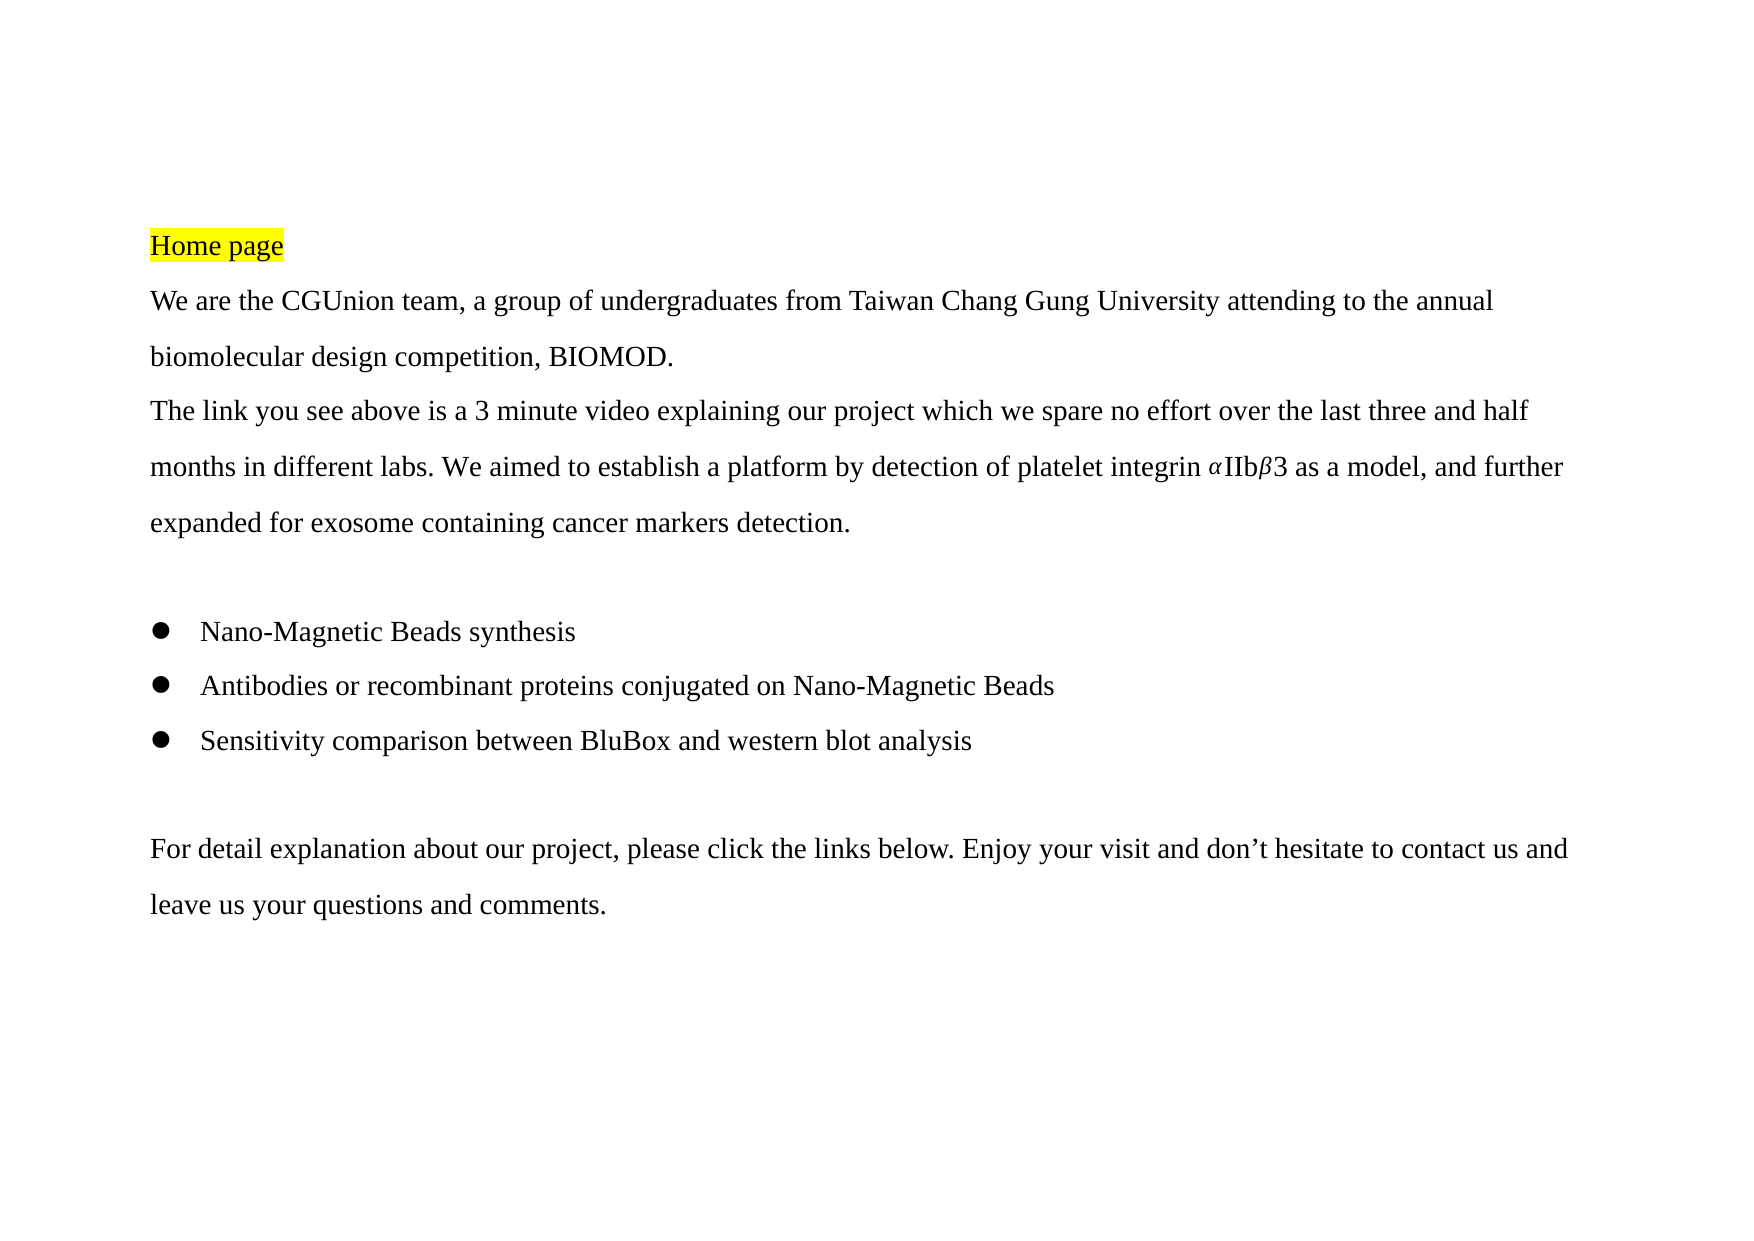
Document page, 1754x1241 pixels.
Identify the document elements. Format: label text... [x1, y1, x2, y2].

text The link you see above is a 3 minute video explaining our project which we spare no effort over the last three and half months in different labs. We aimed to establish a platform by detection of platelet integrin IIb3 as a model, and further expanded for exosome containing cancer markers detection. [150, 391, 1604, 541]
text We are the CGUnion team, a group of undergraduates from Taiwan Chang Gung University attending to the annual biomolecular design competition, BIOMOD. [150, 281, 1604, 374]
list Sensitivity comparison between BluBox and western blot analysis [150, 721, 1604, 758]
text For detail explanation about our project, please click the links below. Enjoy your visit and don’t hesitate to contact us and leave us your questions and comments. [150, 829, 1604, 923]
text Home page [150, 226, 1604, 264]
list Nano-Magnetic Beads synthesis [150, 612, 1604, 650]
list Antibodies or recombinant proteins conjugated on Nano-Magnetic Beads [150, 666, 1604, 704]
